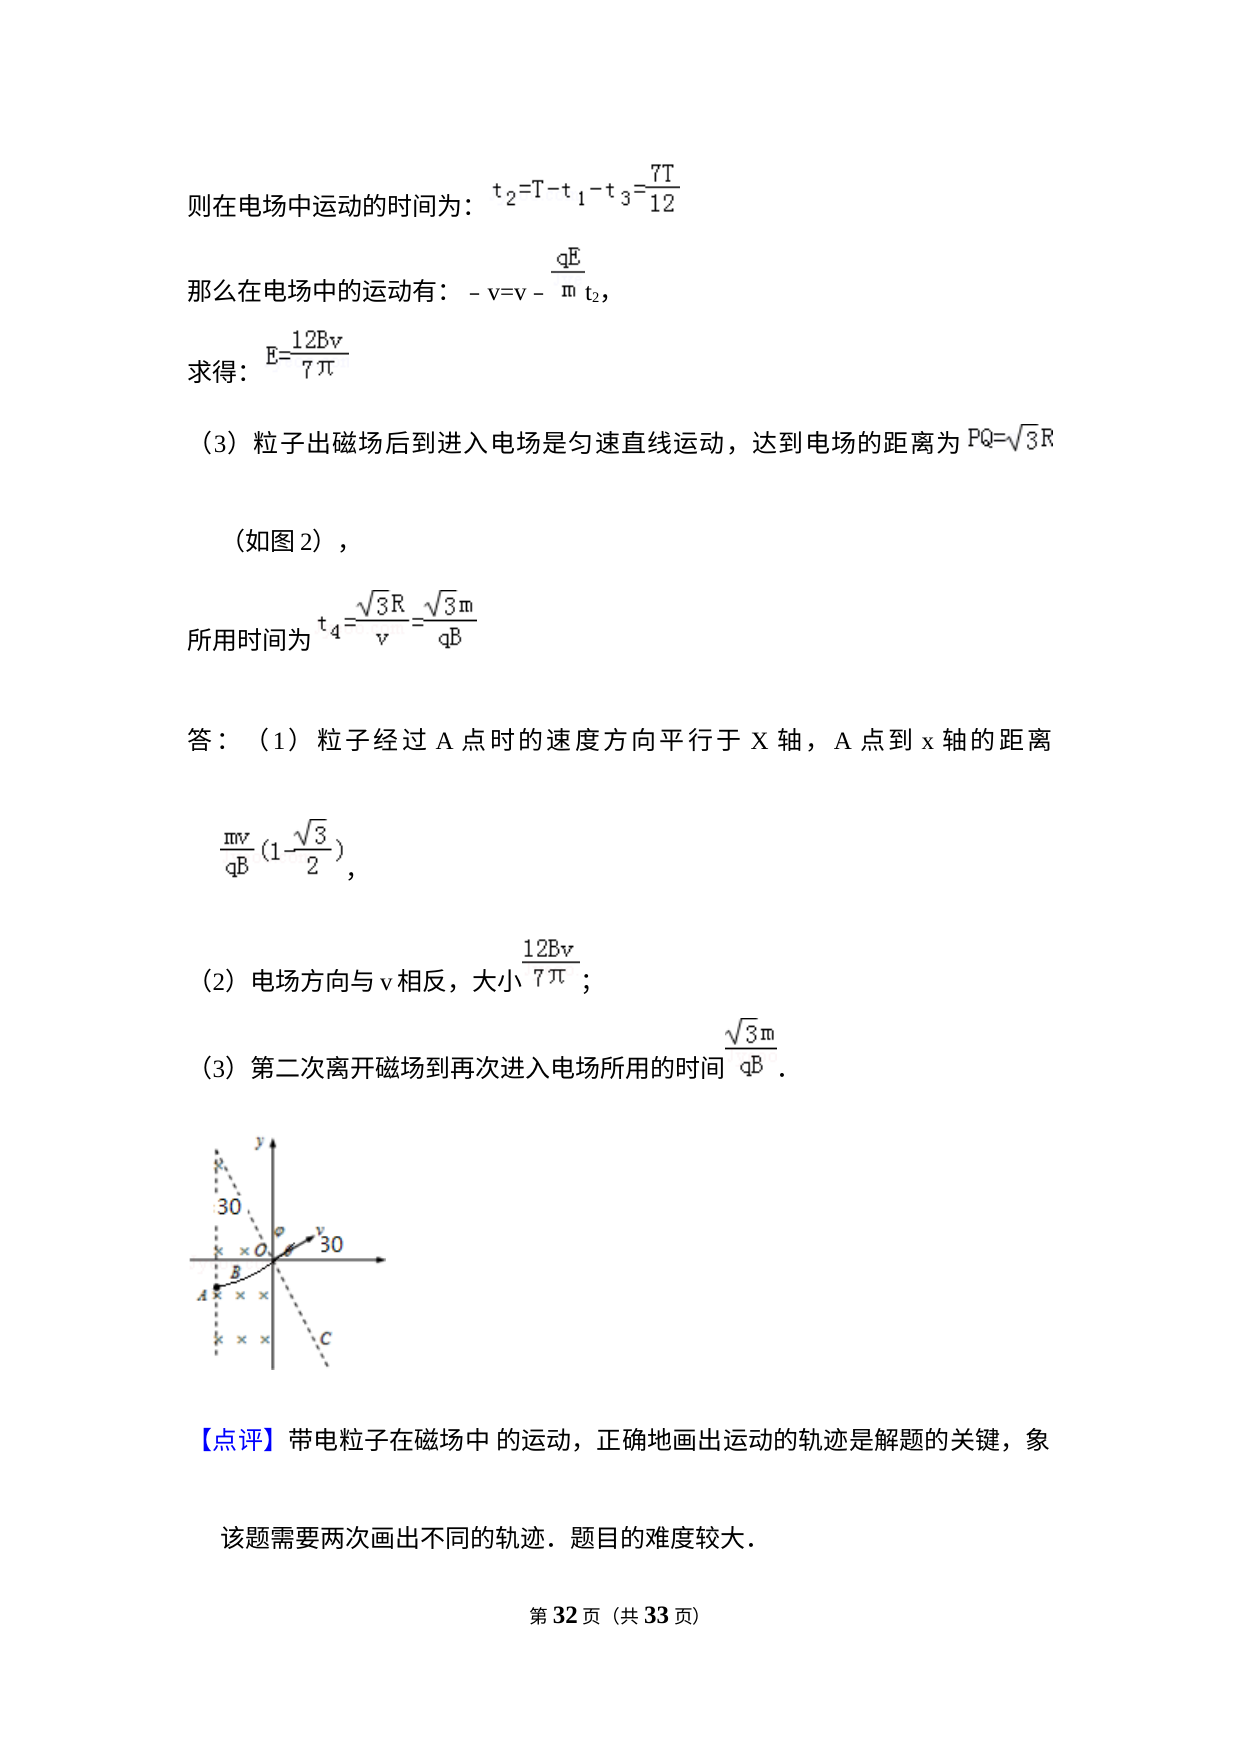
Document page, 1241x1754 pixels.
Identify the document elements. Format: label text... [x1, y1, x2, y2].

picture [725, 1018, 777, 1078]
text 求得： [187, 326, 1053, 391]
text 则在电场中运动的时间为： [187, 160, 1053, 225]
picture [312, 590, 477, 650]
picture [522, 935, 580, 990]
picture [487, 160, 680, 215]
text 那么在电场中的运动有：﹣v=v﹣t2， [187, 243, 1053, 308]
text 所用时间为 [187, 590, 1053, 688]
text （3）粒子出磁场后到进入电场是匀速直线运动，达到电场的距离为（如图2）， [187, 409, 1053, 572]
text （3）第二次离开磁场到再次进入电场所用的时间． [187, 1018, 1053, 1116]
text 答：（1）粒子经过A点时的速度方向平行于X轴，A点到x轴的距离， [187, 706, 1053, 917]
picture [220, 819, 346, 879]
text （2）电场方向与v相反，大小； [187, 935, 1053, 1000]
text 【点评】带电粒子在磁场中 的运动，正确地画出运动的轨迹是解题的关键，象该题需要两次画出不同的轨迹．题目的难度较大． [187, 1406, 1053, 1569]
picture [187, 1133, 386, 1370]
picture [964, 424, 1053, 453]
picture [551, 243, 585, 300]
picture [262, 326, 349, 382]
